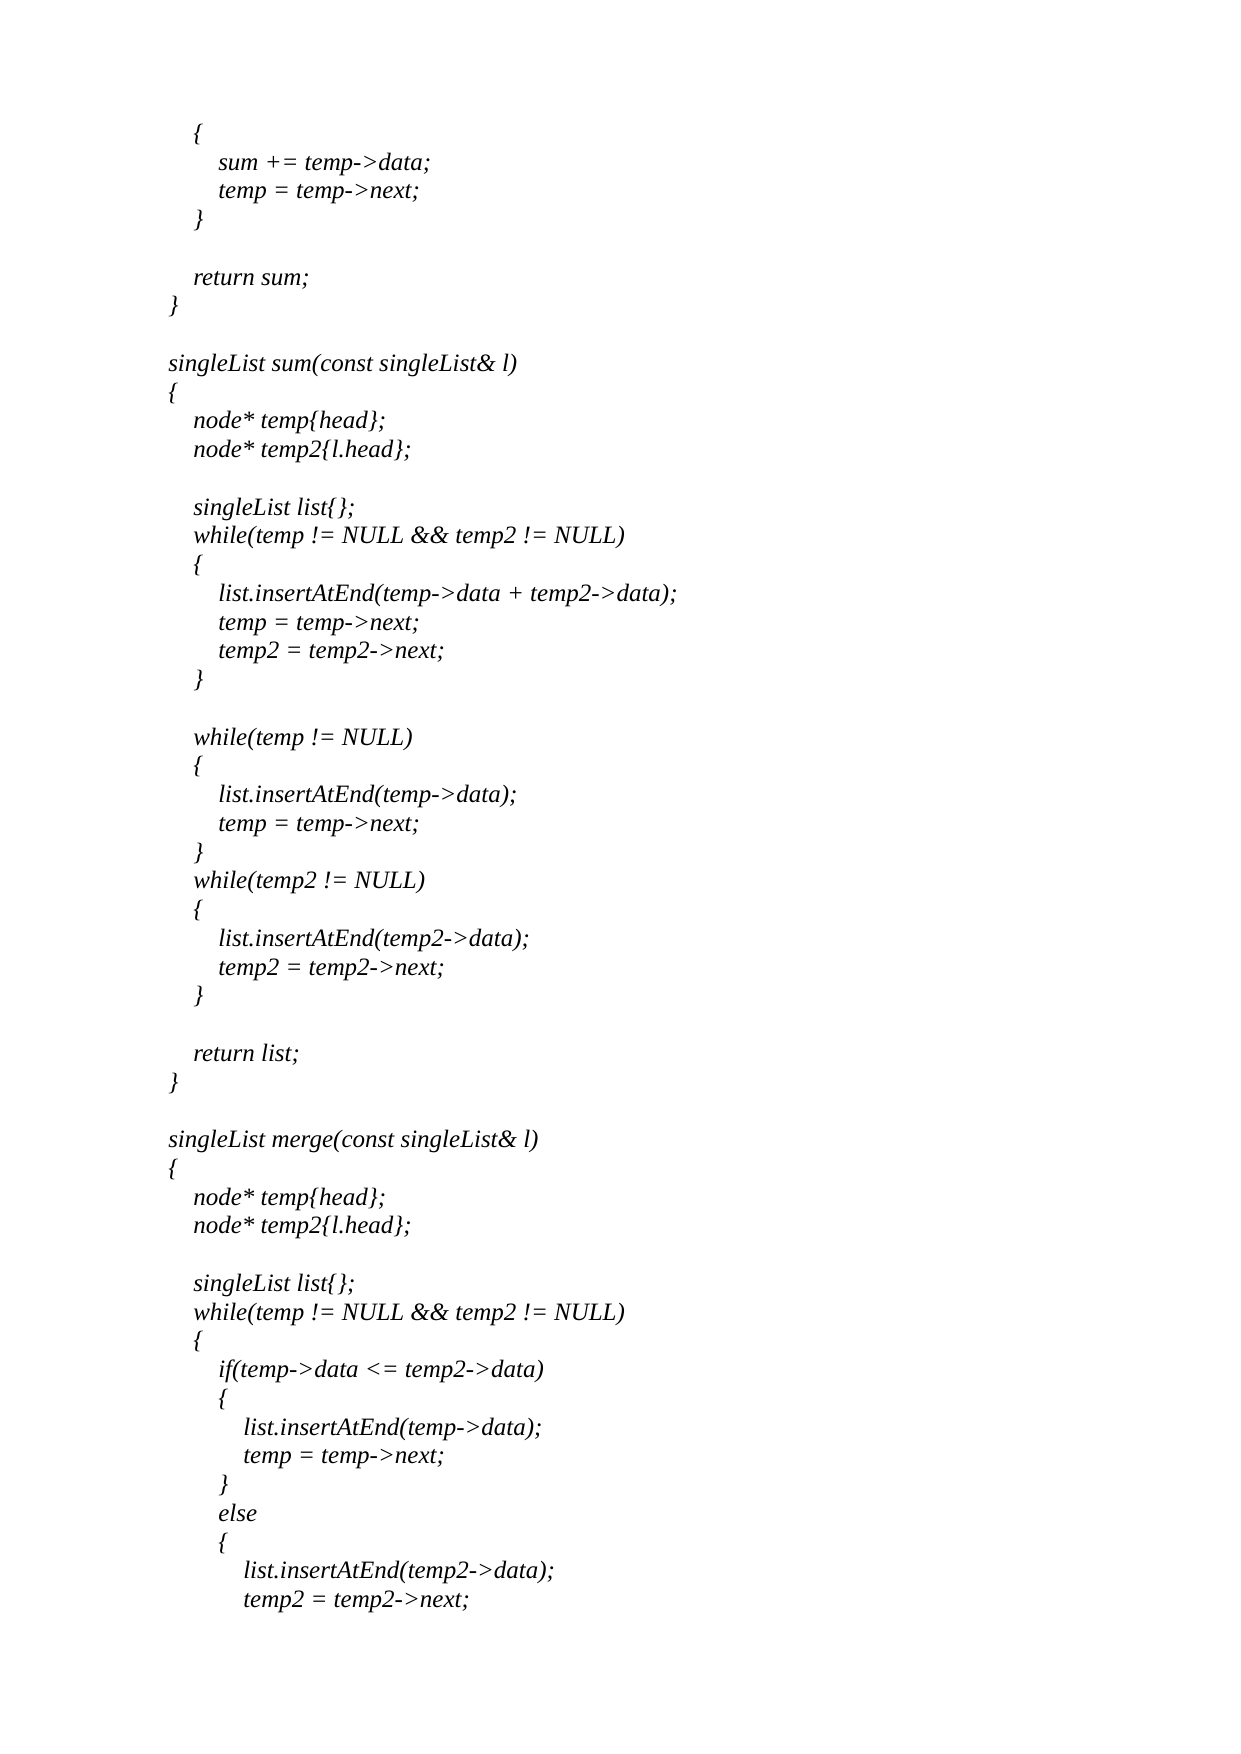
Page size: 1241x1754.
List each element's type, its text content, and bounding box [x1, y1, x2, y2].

text } [118, 1067, 1122, 1096]
text list.insertAtEnd(temp->data); [118, 1412, 1122, 1441]
text { [118, 377, 1122, 406]
text } [118, 1469, 1122, 1498]
text } [118, 837, 1122, 866]
text singleList sum(const singleList& l) [118, 348, 1122, 377]
text { [118, 549, 1122, 578]
text while(temp != NULL && temp2 != NULL) [118, 521, 1122, 549]
text { [118, 751, 1122, 779]
text return sum; [118, 262, 1122, 291]
text { [118, 118, 1122, 147]
text temp2 = temp2->next; [118, 952, 1122, 981]
text node* temp{head}; [118, 1182, 1122, 1211]
text while(temp != NULL && temp2 != NULL) [118, 1297, 1122, 1326]
text } [118, 664, 1122, 693]
text singleList merge(const singleList& l) [118, 1124, 1122, 1153]
text list.insertAtEnd(temp->data + temp2->data); [118, 578, 1122, 607]
text { [118, 894, 1122, 923]
text else [118, 1498, 1122, 1527]
text list.insertAtEnd(temp2->data); [118, 923, 1122, 952]
text { [118, 1527, 1122, 1556]
text temp = temp->next; [118, 1441, 1122, 1469]
text { [118, 1383, 1122, 1412]
text temp = temp->next; [118, 607, 1122, 636]
text } [118, 981, 1122, 1009]
text node* temp{head}; [118, 406, 1122, 434]
text return list; [118, 1038, 1122, 1067]
text temp2 = temp2->next; [118, 1584, 1122, 1613]
text node* temp2{l.head}; [118, 434, 1122, 463]
text while(temp != NULL) [118, 722, 1122, 751]
text temp2 = temp2->next; [118, 636, 1122, 664]
text list.insertAtEnd(temp2->data); [118, 1556, 1122, 1584]
text if(temp->data <= temp2->data) [118, 1354, 1122, 1383]
text { [118, 1153, 1122, 1182]
text sum += temp->data; [118, 147, 1122, 176]
text temp = temp->next; [118, 176, 1122, 204]
text temp = temp->next; [118, 808, 1122, 837]
text } [118, 204, 1122, 233]
text while(temp2 != NULL) [118, 866, 1122, 894]
text { [118, 1326, 1122, 1354]
text singleList list{}; [118, 492, 1122, 521]
text } [118, 291, 1122, 319]
text singleList list{}; [118, 1268, 1122, 1297]
text list.insertAtEnd(temp->data); [118, 779, 1122, 808]
text node* temp2{l.head}; [118, 1211, 1122, 1239]
